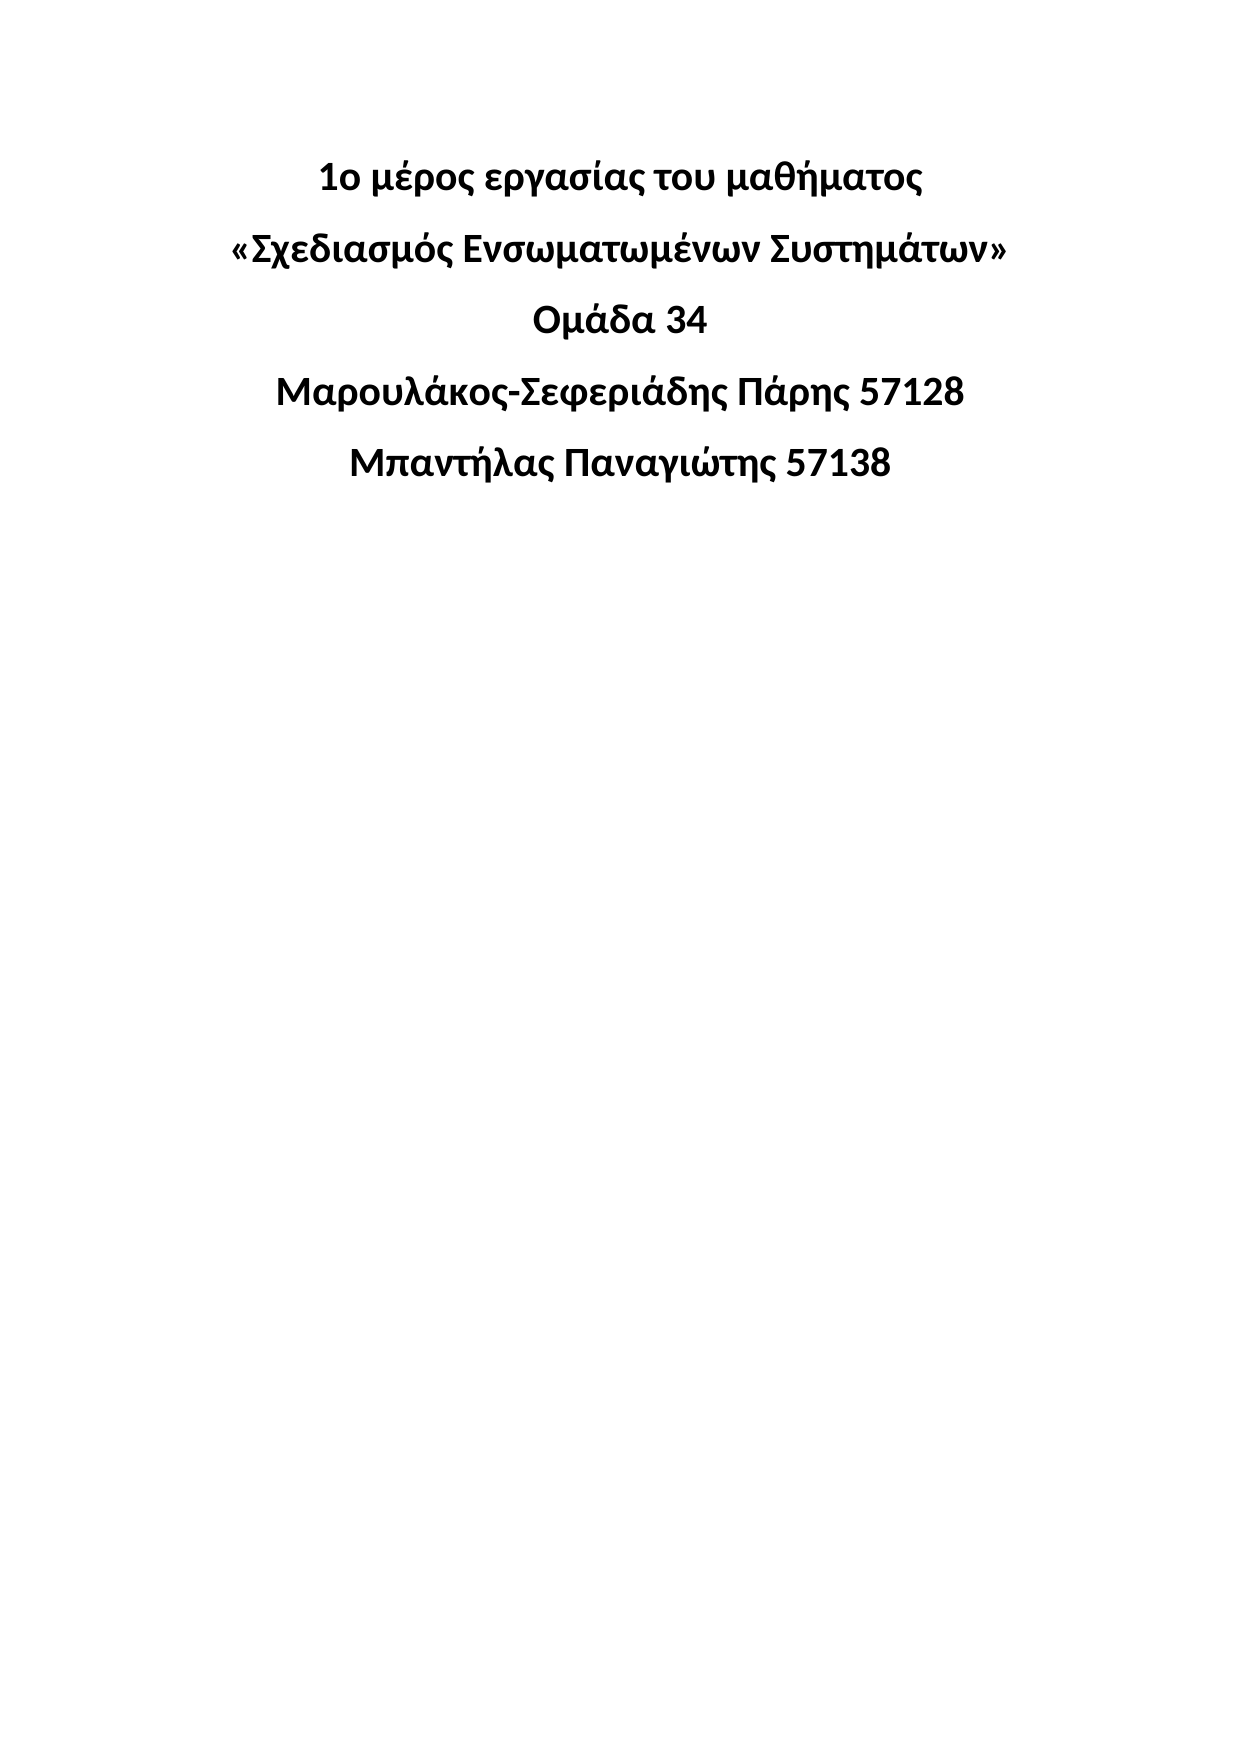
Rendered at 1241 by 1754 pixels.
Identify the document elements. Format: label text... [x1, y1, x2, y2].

text «Σχεδιασμός Ενσωματωμένων Συστημάτων» [187, 222, 1053, 272]
text Ομάδα 34 [187, 293, 1053, 344]
text Μπαντήλας Παναγιώτης 57138 [187, 436, 1053, 487]
text Μαρουλάκος-Σεφεριάδης Πάρης 57128 [187, 365, 1053, 416]
text 1ο μέρος εργασίας του μαθήματος [187, 150, 1053, 201]
